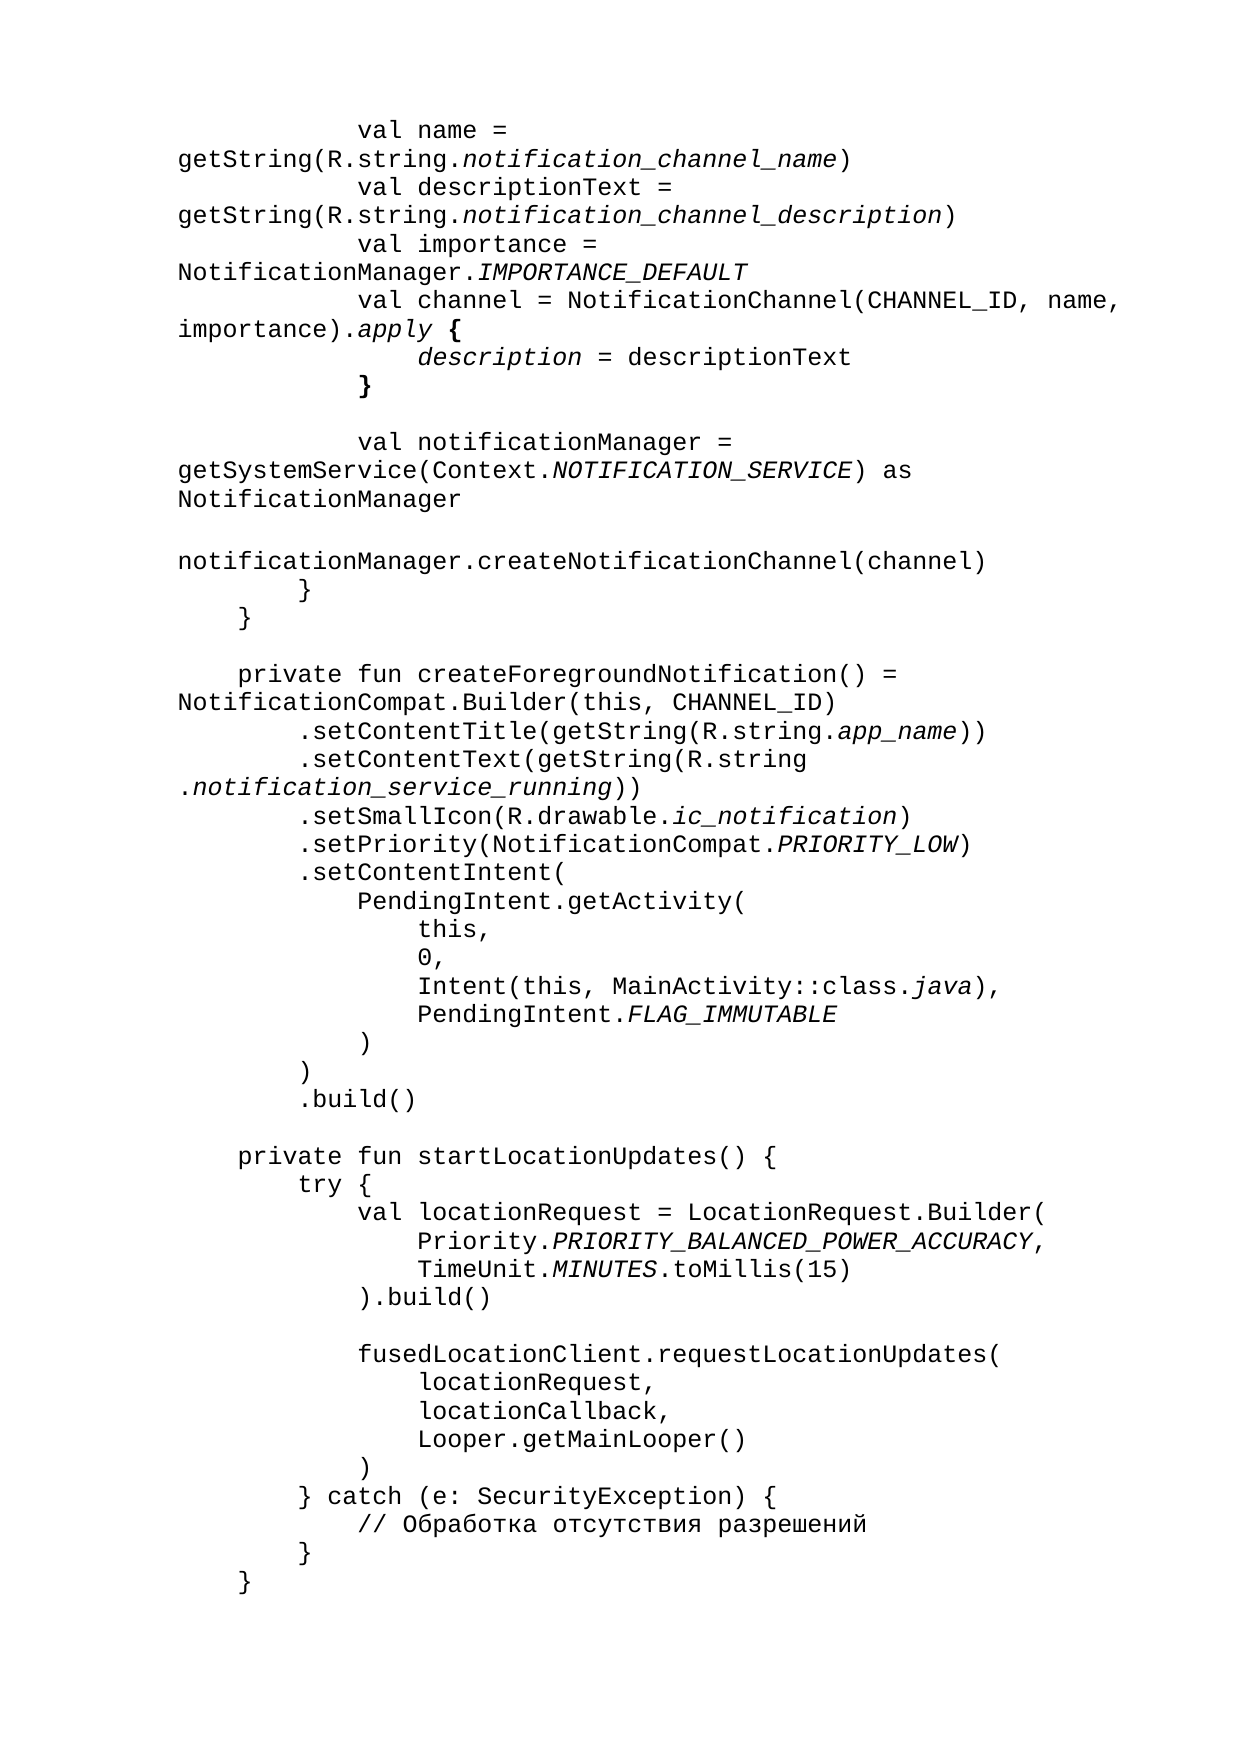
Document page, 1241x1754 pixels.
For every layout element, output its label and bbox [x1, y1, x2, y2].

text [177, 118, 1152, 1625]
